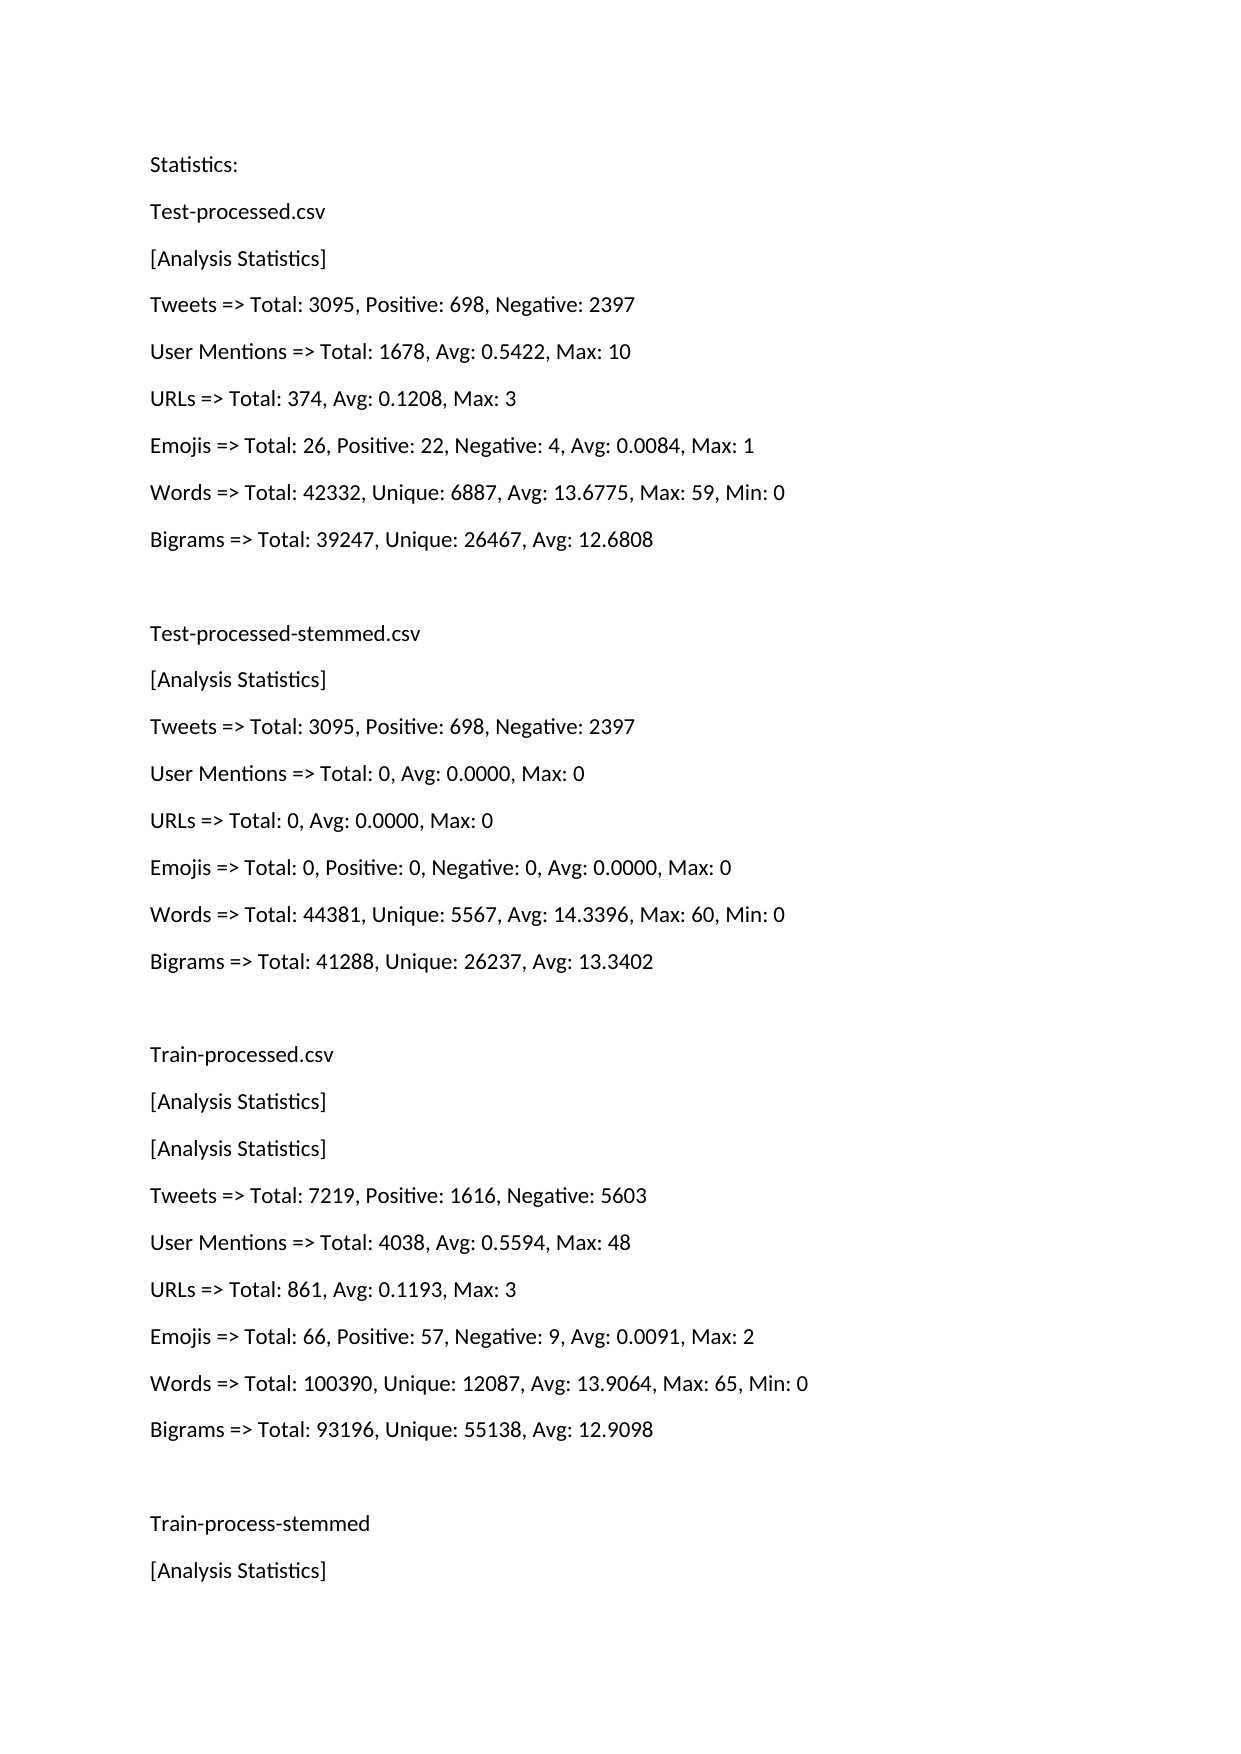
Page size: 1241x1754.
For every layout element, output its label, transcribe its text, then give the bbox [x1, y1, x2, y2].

text Emojis => Total: 26, Positive: 22, Negative: 4, Avg: 0.0084, Max: 1 [150, 431, 1090, 459]
text URLs => Total: 374, Avg: 0.1208, Max: 3 [150, 384, 1090, 412]
text Emojis => Total: 0, Positive: 0, Negative: 0, Avg: 0.0000, Max: 0 [150, 853, 1090, 881]
text [Analysis Statistics] [150, 1134, 1090, 1162]
text [Analysis Statistics] [150, 1556, 1090, 1584]
text User Mentions => Total: 1678, Avg: 0.5422, Max: 10 [150, 337, 1090, 366]
text User Mentions => Total: 0, Avg: 0.0000, Max: 0 [150, 759, 1090, 787]
text Statistics: [150, 150, 1090, 178]
text Tweets => Total: 3095, Positive: 698, Negative: 2397 [150, 291, 1090, 319]
text Bigrams => Total: 41288, Unique: 26237, Avg: 13.3402 [150, 947, 1090, 975]
text Words => Total: 42332, Unique: 6887, Avg: 13.6775, Max: 59, Min: 0 [150, 478, 1090, 506]
text Bigrams => Total: 39247, Unique: 26467, Avg: 12.6808 [150, 525, 1090, 553]
text Words => Total: 100390, Unique: 12087, Avg: 13.9064, Max: 65, Min: 0 [150, 1369, 1090, 1397]
text Words => Total: 44381, Unique: 5567, Avg: 14.3396, Max: 60, Min: 0 [150, 900, 1090, 928]
text [Analysis Statistics] [150, 244, 1090, 272]
text [Analysis Statistics] [150, 1087, 1090, 1116]
text Test-processed-stemmed.csv [150, 619, 1090, 647]
text Train-process-stemmed [150, 1509, 1090, 1537]
text [Analysis Statistics] [150, 666, 1090, 694]
text User Mentions => Total: 4038, Avg: 0.5594, Max: 48 [150, 1228, 1090, 1256]
text URLs => Total: 0, Avg: 0.0000, Max: 0 [150, 806, 1090, 834]
text Bigrams => Total: 93196, Unique: 55138, Avg: 12.9098 [150, 1416, 1090, 1444]
text Test-processed.csv [150, 197, 1090, 225]
text Tweets => Total: 3095, Positive: 698, Negative: 2397 [150, 712, 1090, 741]
text Emojis => Total: 66, Positive: 57, Negative: 9, Avg: 0.0091, Max: 2 [150, 1322, 1090, 1350]
text Tweets => Total: 7219, Positive: 1616, Negative: 5603 [150, 1181, 1090, 1209]
text URLs => Total: 861, Avg: 0.1193, Max: 3 [150, 1275, 1090, 1303]
text Train-processed.csv [150, 1041, 1090, 1069]
